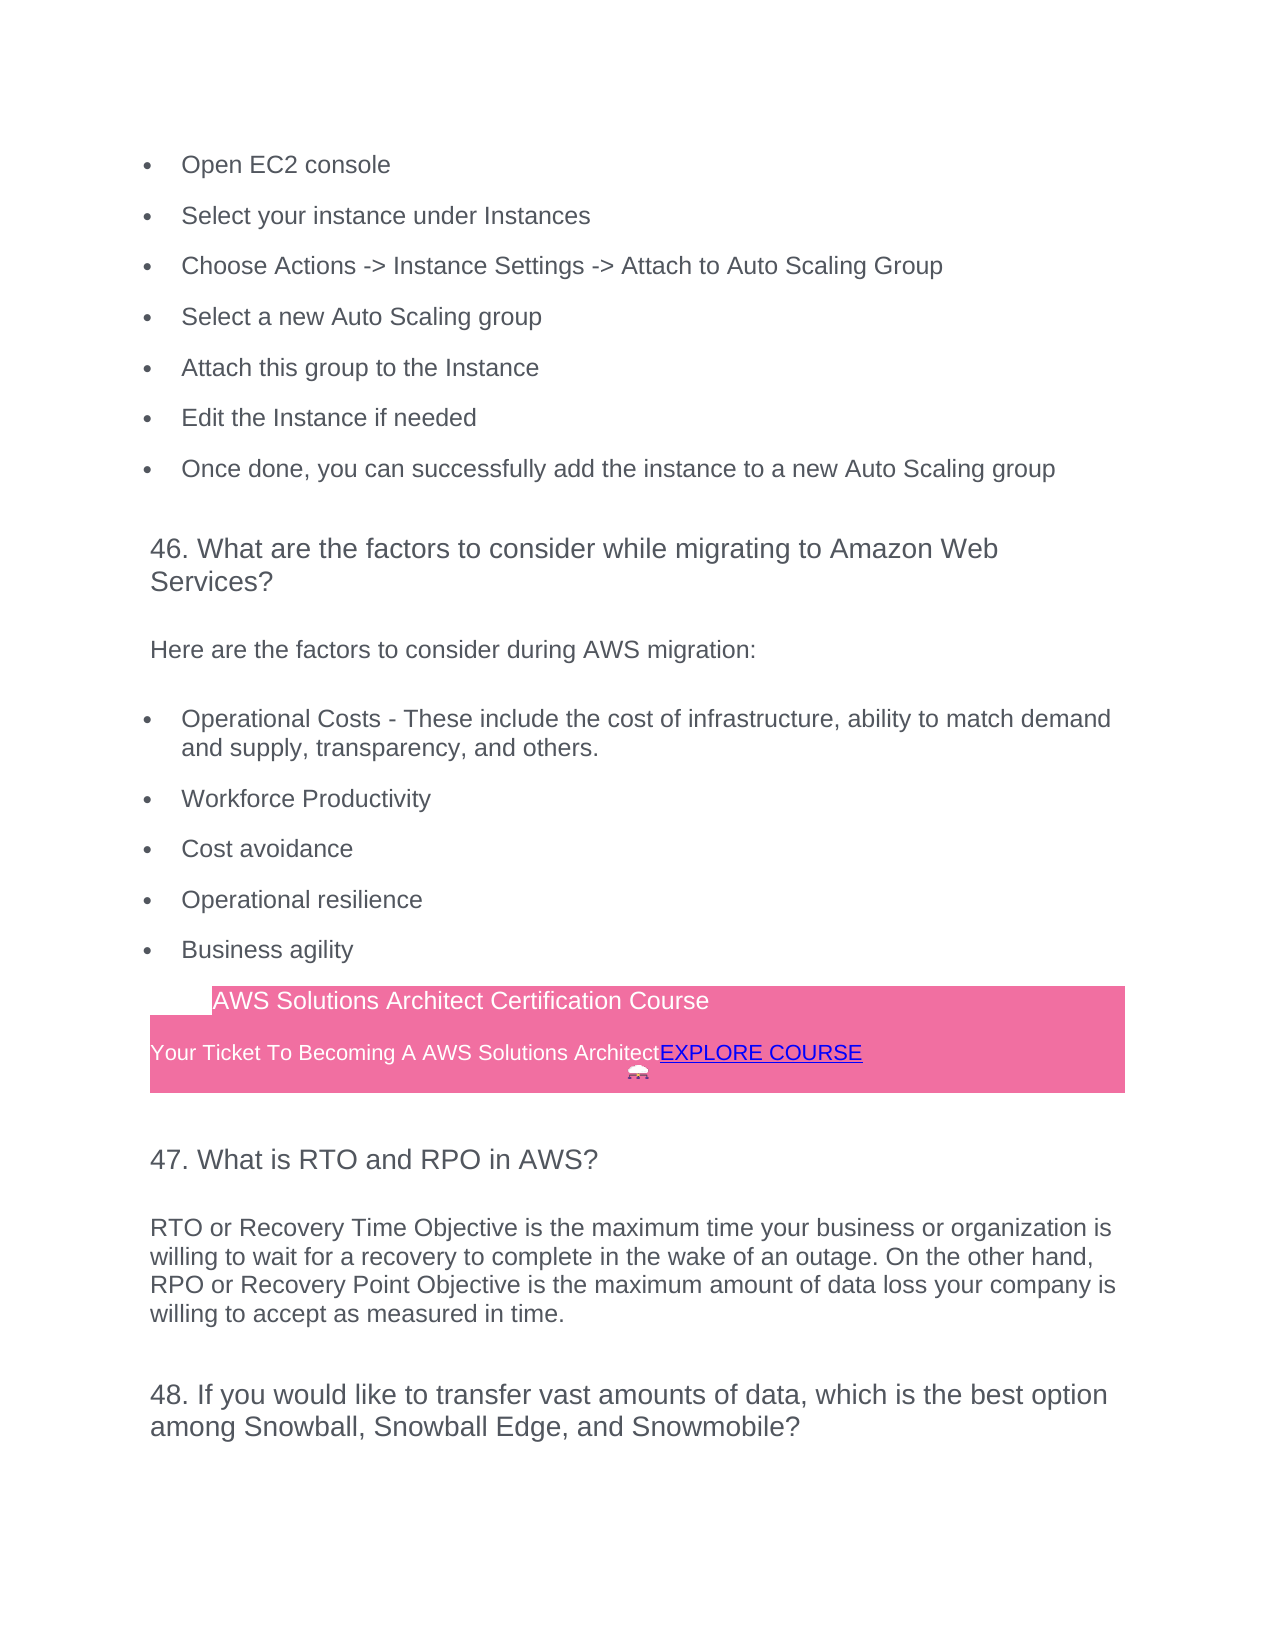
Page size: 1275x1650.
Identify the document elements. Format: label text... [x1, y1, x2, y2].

list Business agility [144, 935, 1125, 964]
list Select your instance under Instances [144, 201, 1125, 229]
text 48. If you would like to transfer vast amounts of data, which is the best option among Snowball, Snowball Edge, and Snowmobile? [150, 1378, 1125, 1443]
list Attach this group to the Instance [144, 352, 1125, 381]
list Workforce Productivity [144, 783, 1125, 812]
text Your Ticket To Becoming A AWS Solutions ArchitectEXPLORE COURSE [150, 1040, 1125, 1065]
list Operational resilience [144, 885, 1125, 913]
text Here are the factors to consider during AWS migration: [150, 635, 1125, 663]
list Edit the Instance if needed [144, 403, 1125, 432]
text AWS Solutions Architect Certification Course [212, 986, 1125, 1015]
picture [625, 1065, 650, 1079]
list Choose Actions -> Instance Settings -> Attach to Auto Scaling Group [144, 251, 1125, 280]
list Operational Costs - These include the cost of infrastructure, ability to match demand and supply, transparency, and others. [144, 704, 1125, 762]
list Cost avoidance [144, 834, 1125, 863]
list Once done, you can successfully add the instance to a new Auto Scaling group [144, 454, 1125, 482]
list Open EC2 console [144, 150, 1125, 179]
text RTO or Recovery Time Objective is the maximum time your business or organization is willing to wait for a recovery to complete in the wake of an outage. On the other hand, RPO or Recovery Point Objective is the maximum amount of data loss your company is willing to accept as measured in time. [150, 1213, 1125, 1328]
text 47. What is RTO and RPO in AWS? [150, 1143, 1125, 1175]
list Select a new Auto Scaling group [144, 302, 1125, 331]
text 46. What are the factors to consider while migrating to Amazon Web Services? [150, 532, 1125, 597]
